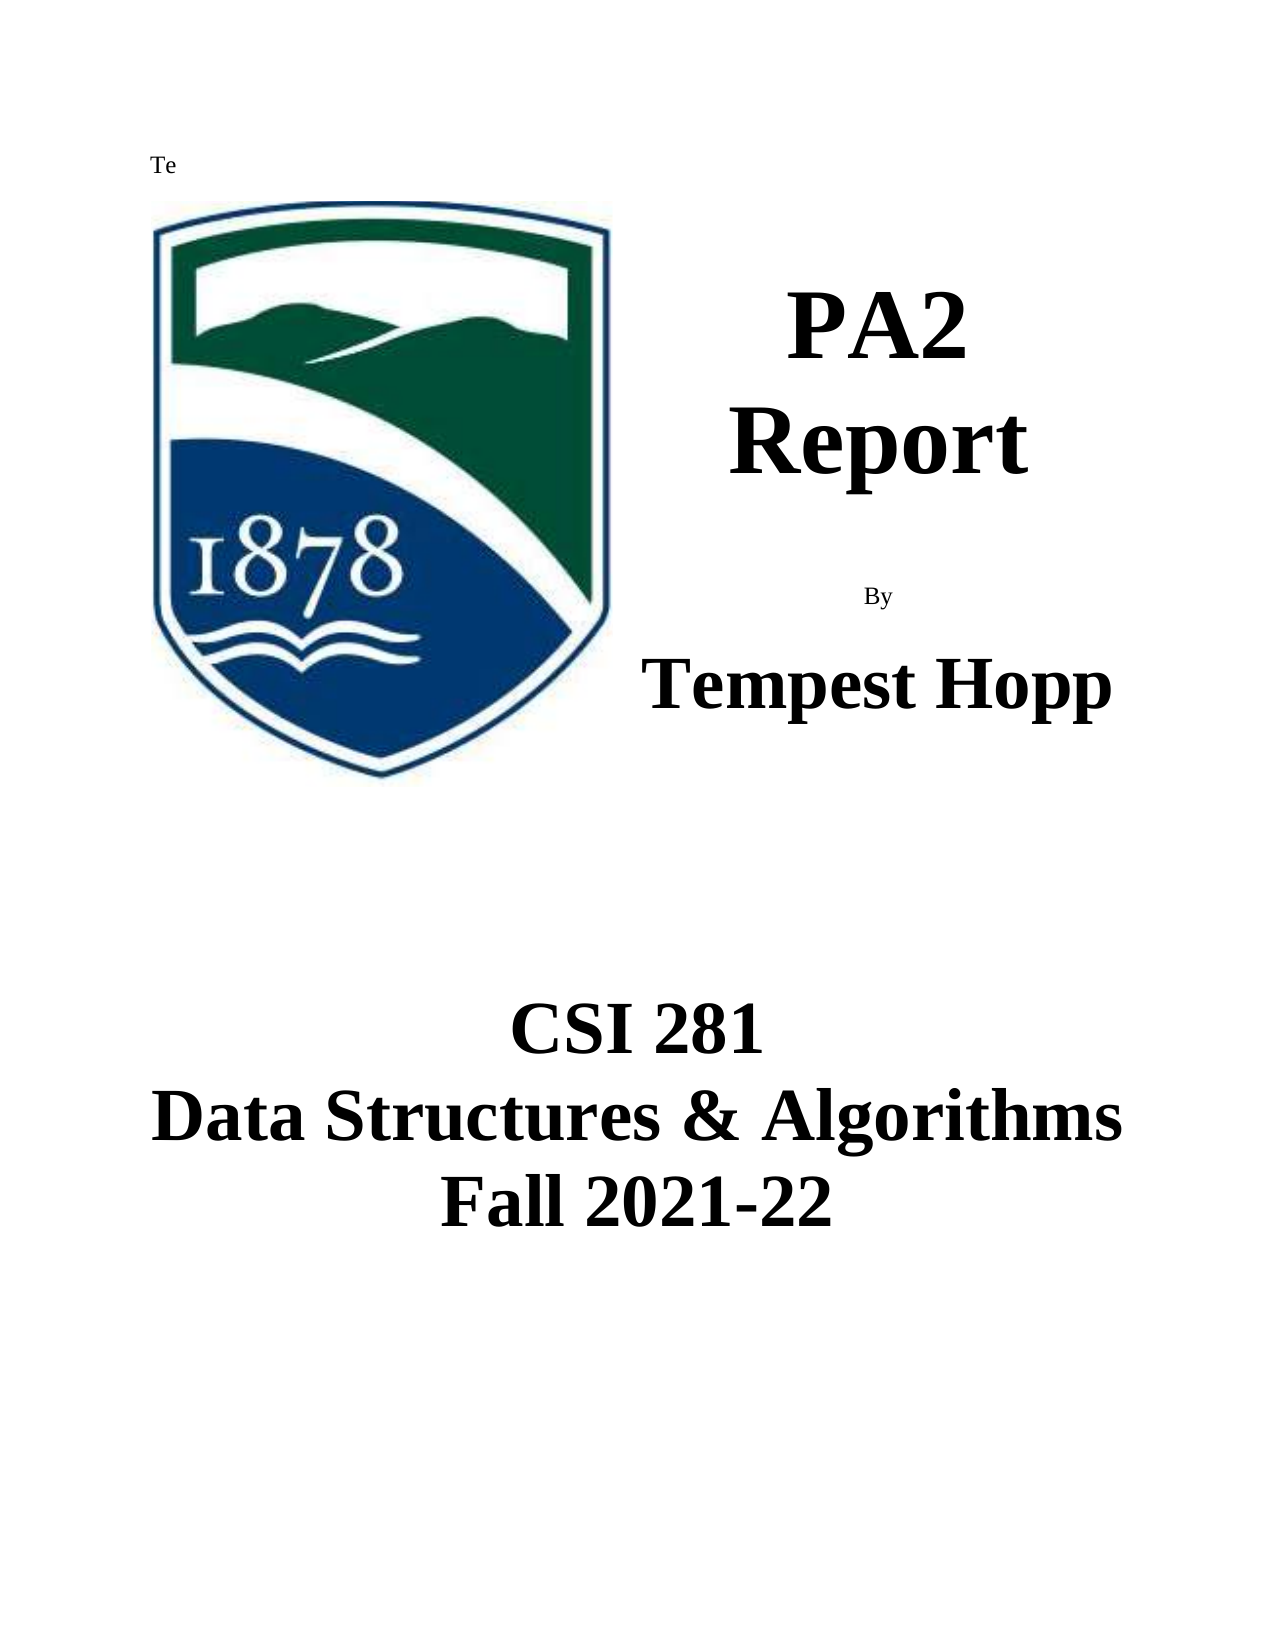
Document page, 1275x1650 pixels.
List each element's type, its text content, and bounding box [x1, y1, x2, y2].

picture [150, 201, 613, 786]
text CSI 281 [150, 984, 1125, 1070]
text By [613, 581, 1125, 610]
text Te [150, 150, 1125, 179]
text Tempest Hopp [613, 639, 1125, 725]
text PA2 Report [613, 265, 1125, 495]
text Fall 2021-22 [150, 1156, 1125, 1242]
text Data Structures & Algorithms [150, 1070, 1125, 1156]
